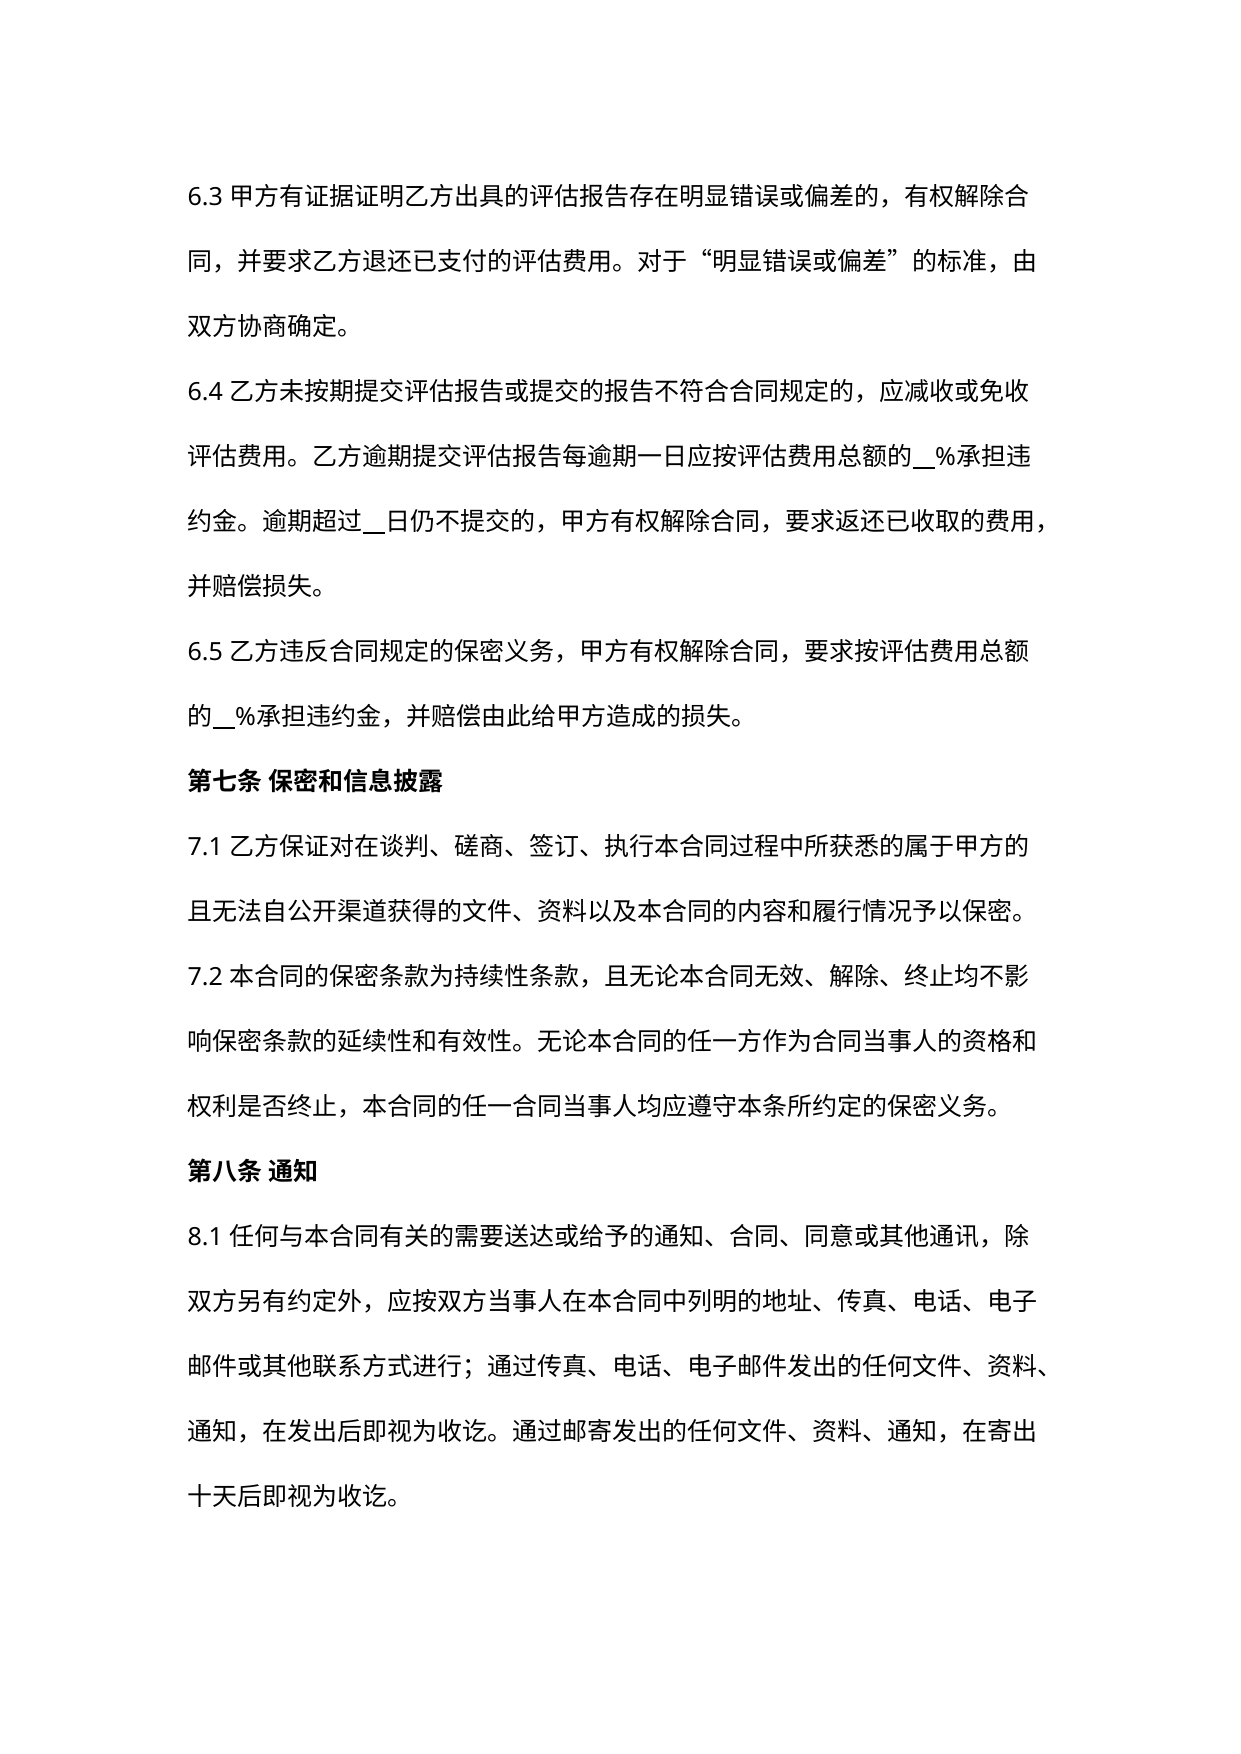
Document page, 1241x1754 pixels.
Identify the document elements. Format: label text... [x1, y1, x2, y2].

text 6.3 甲方有证据证明乙方出具的评估报告存在明显错误或偏差的，有权解除合同，并要求乙方退还已支付的评估费用。对于“明显错误或偏差”的标准，由双方协商确定。 [187, 162, 1053, 357]
text 6.4 乙方未按期提交评估报告或提交的报告不符合合同规定的，应减收或免收评估费用。乙方逾期提交评估报告每逾期一日应按评估费用总额的 %承担违约金。逾期超过 日仍不提交的，甲方有权解除合同，要求返还已收取的费用，并赔偿损失。 [187, 357, 1053, 617]
text 6.5 乙方违反合同规定的保密义务，甲方有权解除合同，要求按评估费用总额的 %承担违约金，并赔偿由此给甲方造成的损失。 [187, 617, 1053, 747]
text 7.2 本合同的保密条款为持续性条款，且无论本合同无效、解除、终止均不影响保密条款的延续性和有效性。无论本合同的任一方作为合同当事人的资格和权利是否终止，本合同的任一合同当事人均应遵守本条所约定的保密义务。 [187, 942, 1053, 1137]
subtitle 第八条 通知 [187, 1137, 1053, 1202]
text 7.1 乙方保证对在谈判、磋商、签订、执行本合同过程中所获悉的属于甲方的且无法自公开渠道获得的文件、资料以及本合同的内容和履行情况予以保密。 [187, 812, 1053, 942]
subtitle 第七条 保密和信息披露 [187, 747, 1053, 812]
text 8.1 任何与本合同有关的需要送达或给予的通知、合同、同意或其他通讯，除双方另有约定外，应按双方当事人在本合同中列明的地址、传真、电话、电子邮件或其他联系方式进行；通过传真、电话、电子邮件发出的任何文件、资料、通知，在发出后即视为收讫。通过邮寄发出的任何文件、资料、通知，在寄出十天后即视为收讫。 [187, 1202, 1053, 1527]
